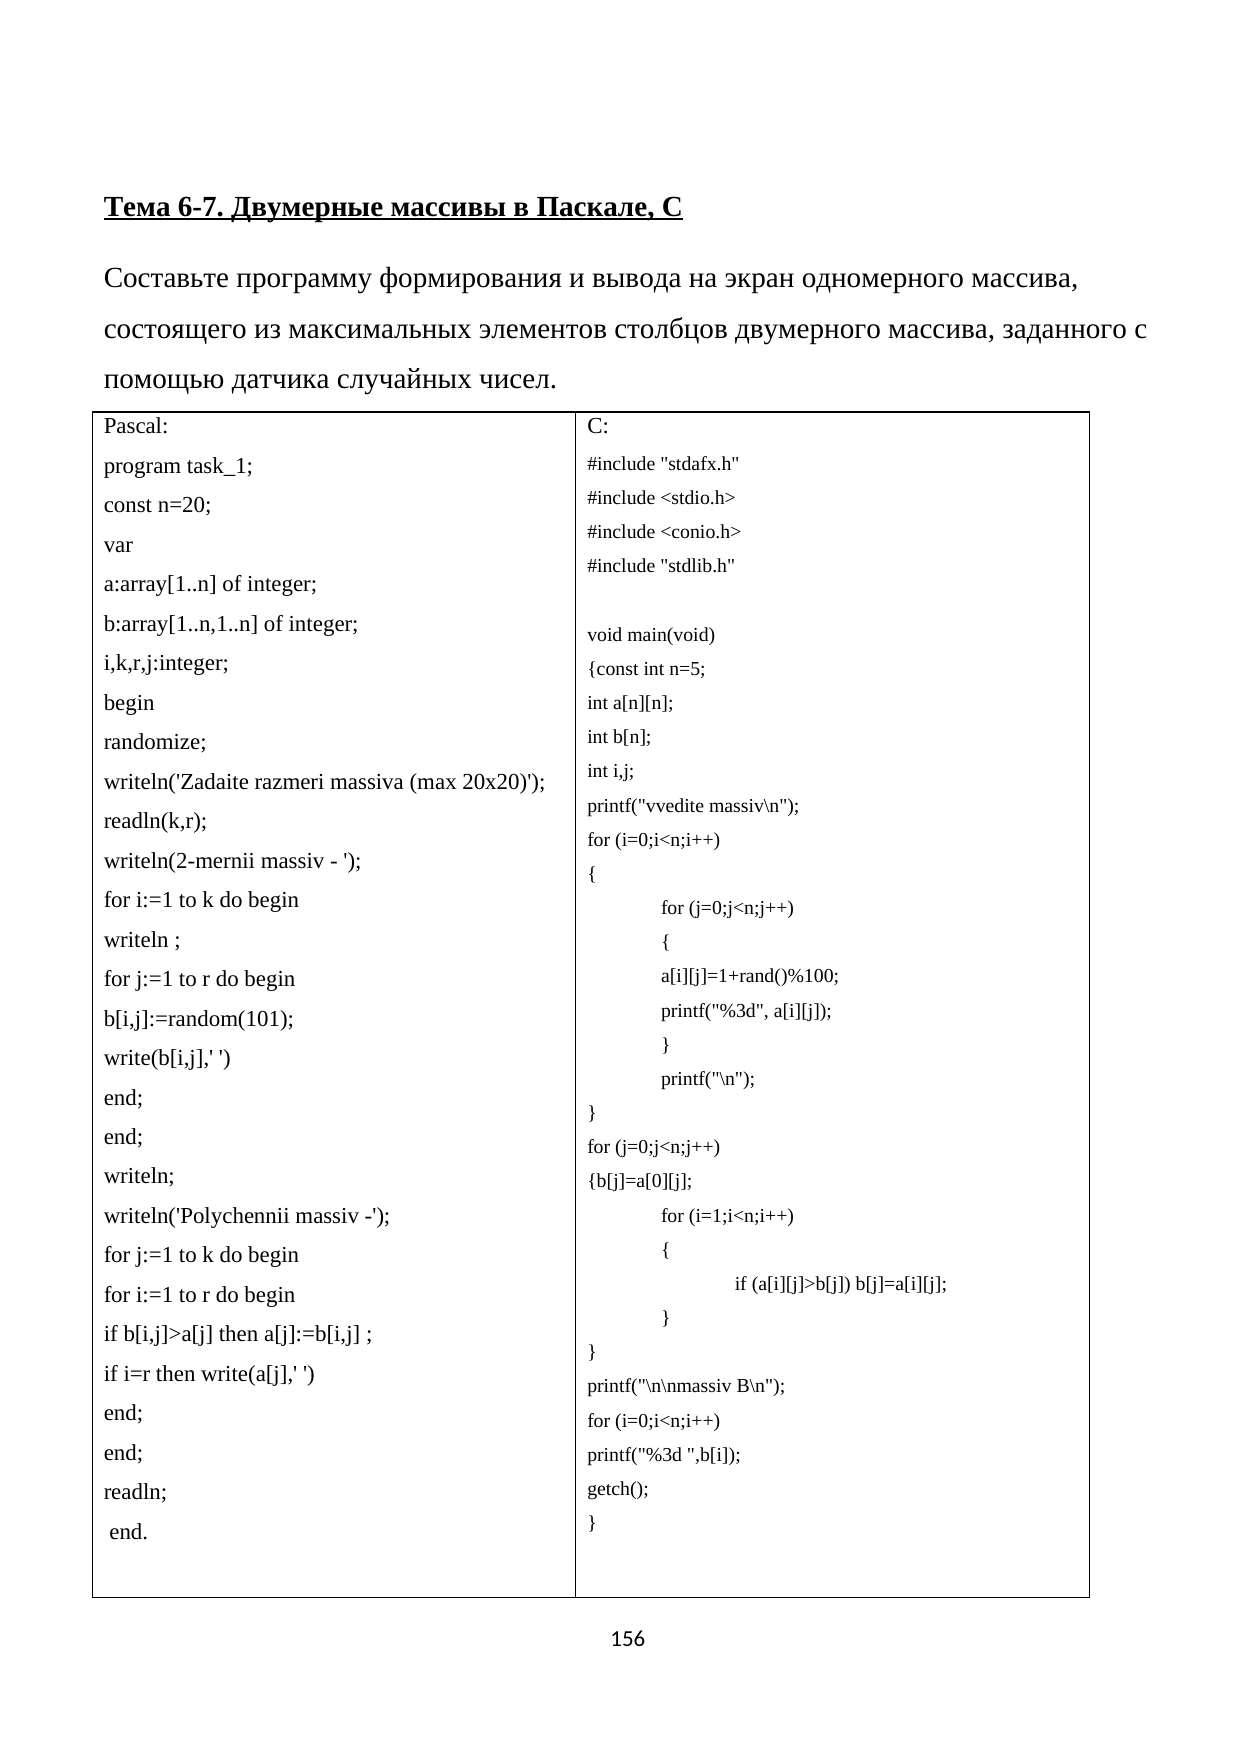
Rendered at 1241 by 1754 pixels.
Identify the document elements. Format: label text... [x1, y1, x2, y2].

text Составьте программу формирования и вывода на экран одномерного массива, состоящего из максимальных элементов столбцов двумерного массива, заданного с помощью датчика случайных чисел. [103, 260, 1152, 394]
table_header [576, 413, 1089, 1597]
text Тема 6-7. Двумерные массивы в Паскале, С [103, 189, 1152, 223]
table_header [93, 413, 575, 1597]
